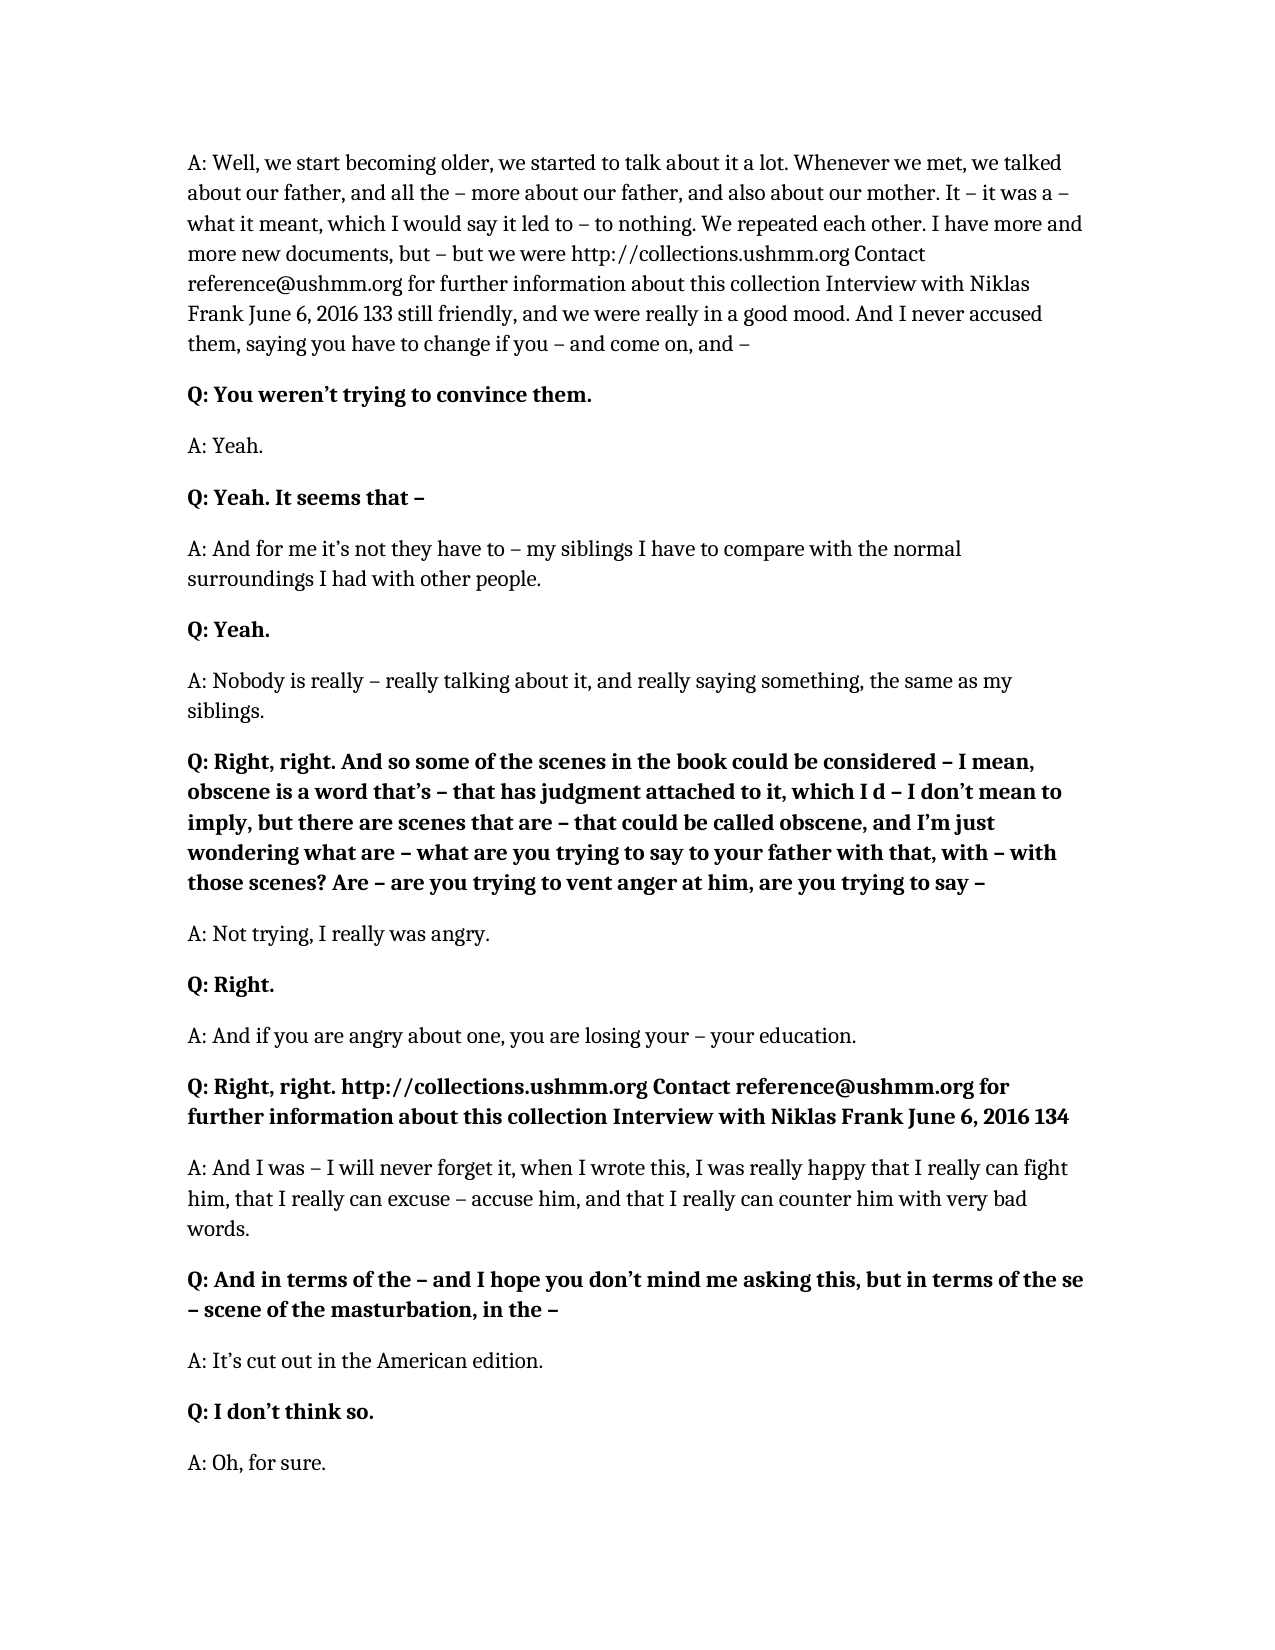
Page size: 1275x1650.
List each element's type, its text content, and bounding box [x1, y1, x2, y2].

text A: Oh, for sure. [187, 1450, 1087, 1476]
text A: And for me it’s not they have to – my siblings I have to compare with the normal surroundings I had with other people. [187, 535, 1087, 592]
text A: Not trying, I really was angry. [187, 921, 1087, 947]
text Q: Yeah. It seems that – [187, 484, 1087, 511]
text Q: Right, right. http://collections.ushmm.org Contact reference@ushmm.org for further information about this collection Interview with Niklas Frank June 6, 2016 134 [187, 1074, 1087, 1131]
text Q: Yeah. [187, 617, 1087, 643]
text A: And if you are angry about one, you are losing your – your education. [187, 1023, 1087, 1049]
text Q: You weren’t trying to convince them. [187, 382, 1087, 409]
text Q: Right. [187, 972, 1087, 998]
text A: Well, we start becoming older, we started to talk about it a lot. Whenever we met, we talked about our father, and all the – more about our father, and also about our mother. It – it was a – what it meant, which I would say it led to – to nothing. We repeated each other. I have more and more new documents, but – but we were http://collections.ushmm.org Contact reference@ushmm.org for further information about this collection Interview with Niklas Frank June 6, 2016 133 still friendly, and we were really in a good mood. And I never accused them, saying you have to change if you – and come on, and – [187, 150, 1087, 358]
text A: Yeah. [187, 433, 1087, 460]
text A: Nobody is really – really talking about it, and really saying something, the same as my siblings. [187, 668, 1087, 724]
text Q: And in terms of the – and I hope you don’t mind me asking this, but in terms of the se – scene of the masturbation, in the – [187, 1267, 1087, 1323]
text Q: Right, right. And so some of the scenes in the book could be considered – I mean, obscene is a word that’s – that has judgment attached to it, which I d – I don’t mean to imply, but there are scenes that are – that could be called obscene, and I’m just wondering what are – what are you trying to say to your father with that, with – with those scenes? Are – are you trying to vent anger at him, are you trying to say – [187, 749, 1087, 896]
text Q: I don’t think so. [187, 1399, 1087, 1425]
text A: And I was – I will never forget it, when I wrote this, I was really happy that I really can fight him, that I really can excuse – accuse him, and that I really can counter him with very bad words. [187, 1155, 1087, 1242]
text A: It’s cut out in the American edition. [187, 1348, 1087, 1374]
